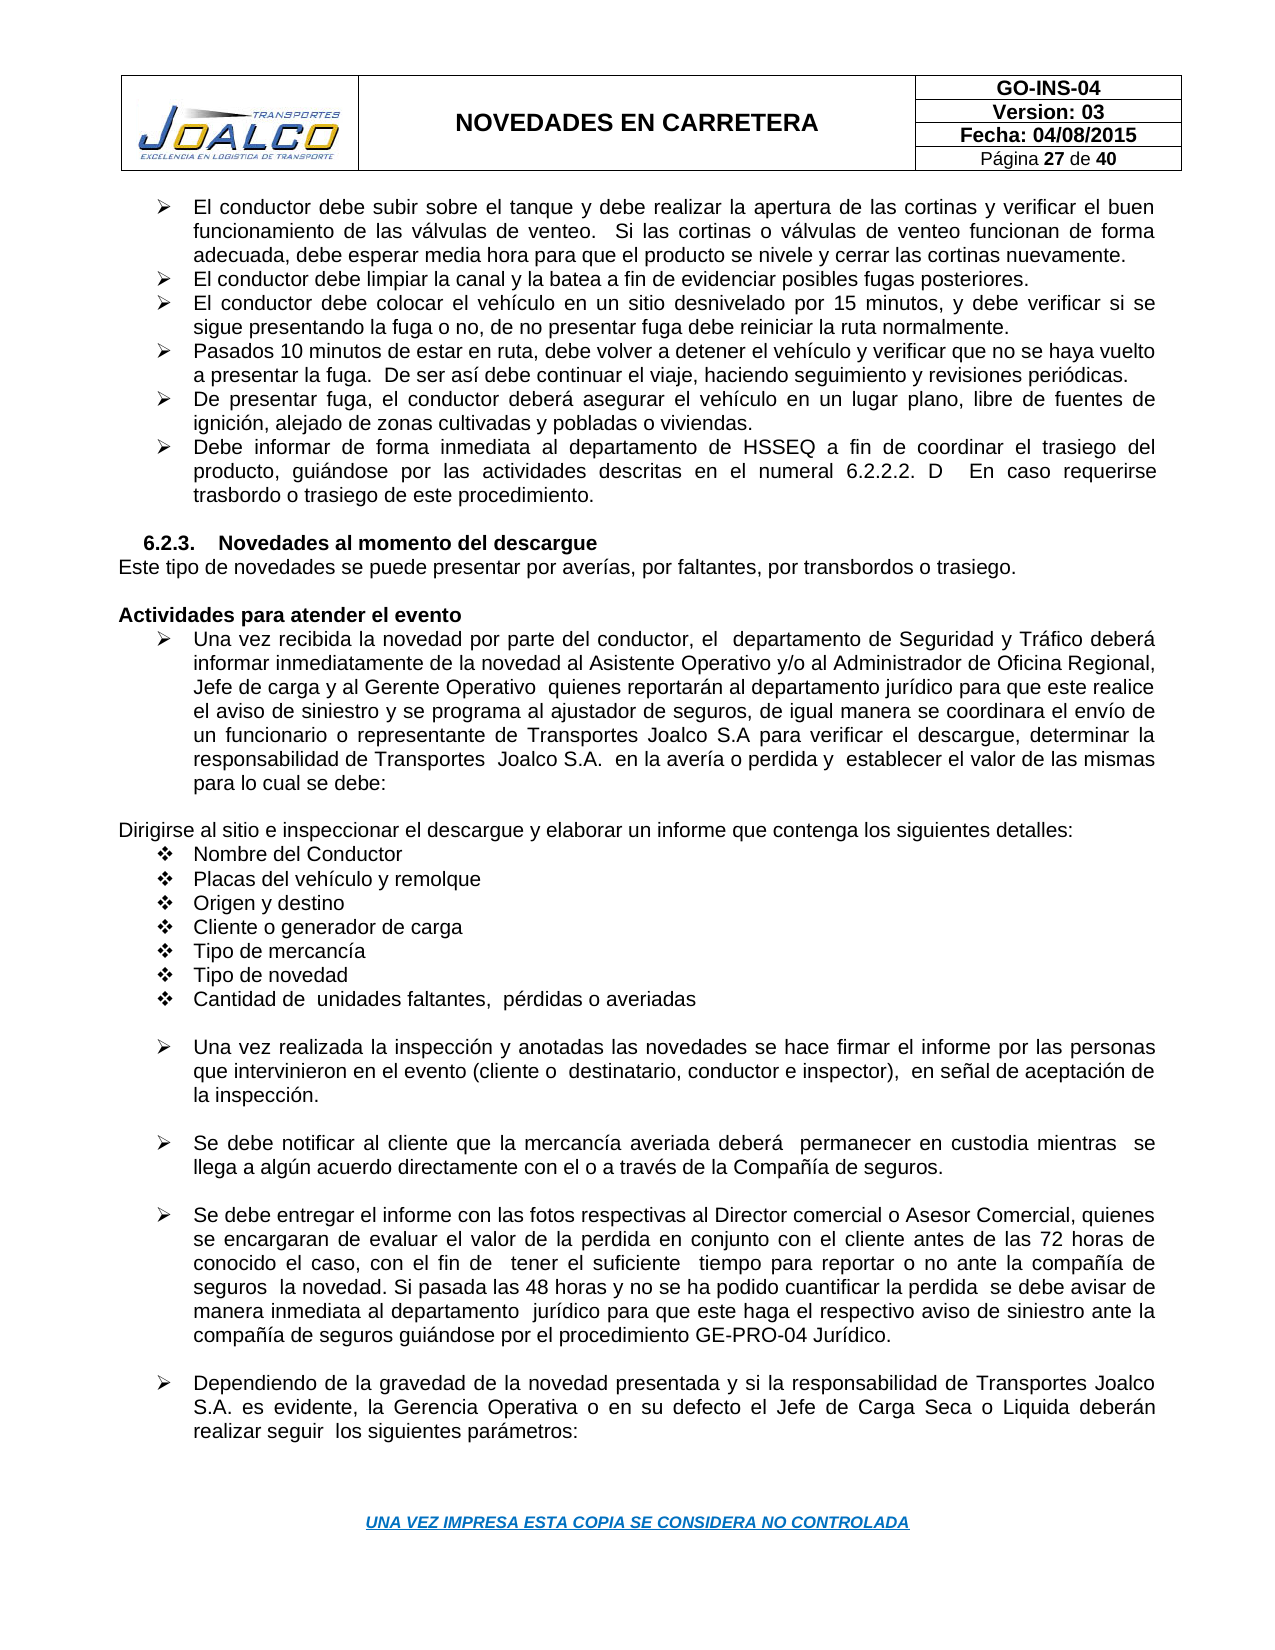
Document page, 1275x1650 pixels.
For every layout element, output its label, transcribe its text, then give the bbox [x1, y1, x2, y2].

list Pasados 10 minutos de estar en ruta, debe volver a detener el vehículo y verificar que no se haya vuelto a presentar la fuga. De ser así debe continuar el viaje, haciendo seguimiento y revisiones periódicas. [156, 339, 1157, 387]
list Novedades al momento del descargue [143, 531, 1157, 555]
list Una vez realizada la inspección y anotadas las novedades se hace firmar el informe por las personas que intervinieron en el evento (cliente o destinatario, conductor e inspector), en señal de aceptación de la inspección. [156, 1035, 1157, 1107]
list El conductor debe subir sobre el tanque y debe realizar la apertura de las cortinas y verificar el buen funcionamiento de las válvulas de venteo. Si las cortinas o válvulas de venteo funcionan de forma adecuada, debe esperar media hora para que el producto se nivele y cerrar las cortinas nuevamente. [156, 195, 1157, 267]
list Cantidad de unidades faltantes, pérdidas o averiadas [156, 987, 1157, 1011]
list Tipo de novedad [156, 963, 1157, 987]
list Tipo de mercancía [156, 938, 1157, 963]
list El conductor debe limpiar la canal y la batea a fin de evidenciar posibles fugas posteriores. [156, 267, 1157, 291]
list Origen y destino [156, 890, 1157, 914]
picture [136, 97, 343, 160]
text Actividades para atender el evento [118, 603, 1157, 627]
list Dependiendo de la gravedad de la novedad presentada y si la responsabilidad de Transportes Joalco S.A. es evidente, la Gerencia Operativa o en su defecto el Jefe de Carga Seca o Liquida deberán realizar seguir los siguientes parámetros: [156, 1370, 1157, 1442]
list De presentar fuga, el conductor deberá asegurar el vehículo en un lugar plano, libre de fuentes de ignición, alejado de zonas cultivadas y pobladas o viviendas. [156, 387, 1157, 435]
list Debe informar de forma inmediata al departamento de HSSEQ a fin de coordinar el trasiego del producto, guiándose por las actividades descritas en el numeral 6.2.2.2. D En caso requerirse trasbordo o trasiego de este procedimiento. [156, 435, 1157, 507]
list Se debe notificar al cliente que la mercancía averiada deberá permanecer en custodia mientras se llega a algún acuerdo directamente con el o a través de la Compañía de seguros. [156, 1131, 1157, 1179]
list El conductor debe colocar el vehículo en un sitio desnivelado por 15 minutos, y debe verificar si se sigue presentando la fuga o no, de no presentar fuga debe reiniciar la ruta normalmente. [156, 291, 1157, 339]
text Dirigirse al sitio e inspeccionar el descargue y elaborar un informe que contenga los siguientes detalles: [118, 818, 1157, 842]
list Nombre del Conductor [156, 842, 1157, 866]
list Placas del vehículo y remolque [156, 866, 1157, 890]
text Este tipo de novedades se puede presentar por averías, por faltantes, por transbordos o trasiego. [118, 555, 1157, 579]
list Una vez recibida la novedad por parte del conductor, el departamento de Seguridad y Tráfico deberá informar inmediatamente de la novedad al Asistente Operativo y/o al Administrador de Oficina Regional, Jefe de carga y al Gerente Operativo quienes reportarán al departamento jurídico para que este realice el aviso de siniestro y se programa al ajustador de seguros, de igual manera se coordinara el envío de un funcionario o representante de Transportes Joalco S.A para verificar el descargue, determinar la responsabilidad de Transportes Joalco S.A. en la avería o perdida y establecer el valor de las mismas para lo cual se debe: [156, 627, 1157, 794]
list Cliente o generador de carga [156, 914, 1157, 938]
list Se debe entregar el informe con las fotos respectivas al Director comercial o Asesor Comercial, quienes se encargaran de evaluar el valor de la perdida en conjunto con el cliente antes de las 72 horas de conocido el caso, con el fin de tener el suficiente tiempo para reportar o no ante la compañía de seguros la novedad. Si pasada las 48 horas y no se ha podido cuantificar la perdida se debe avisar de manera inmediata al departamento jurídico para que este haga el respectivo aviso de siniestro ante la compañía de seguros guiándose por el procedimiento GE-PRO-04 Jurídico. [156, 1203, 1157, 1346]
